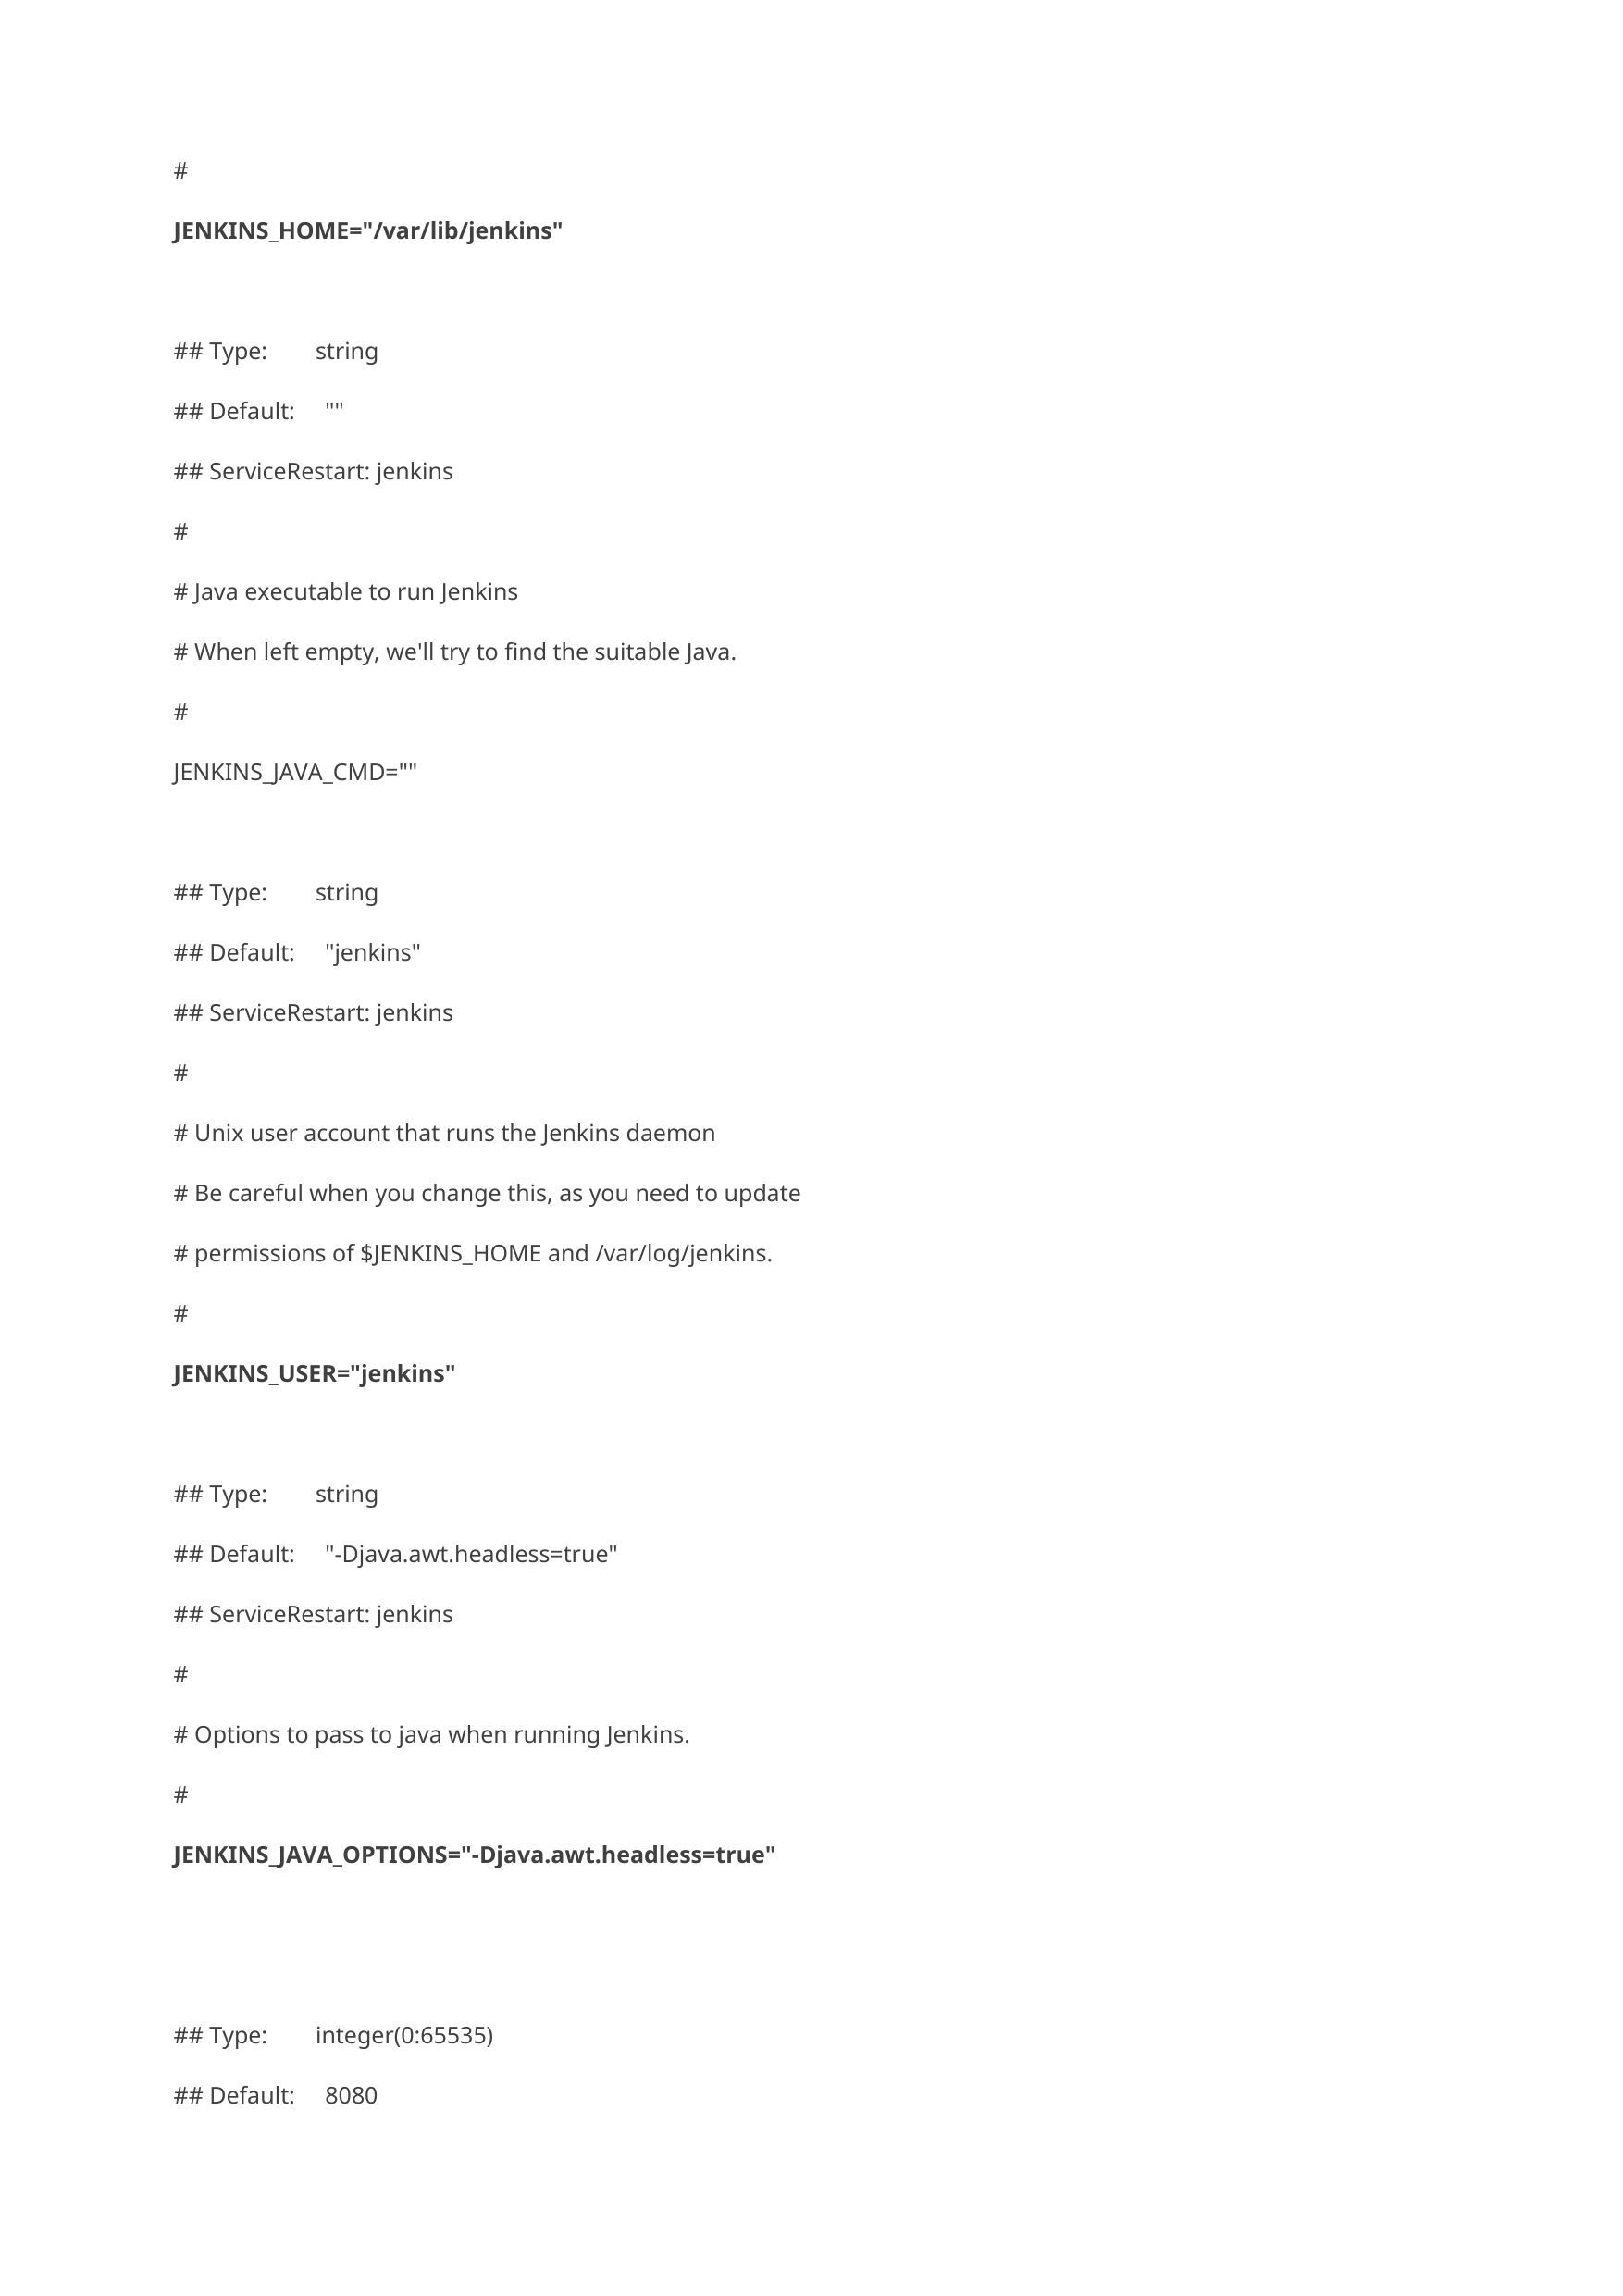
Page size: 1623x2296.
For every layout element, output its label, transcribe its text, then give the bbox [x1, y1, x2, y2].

text # [173, 140, 1449, 200]
text # [173, 1283, 1449, 1343]
text # Options to pass to java when running Jenkins. [173, 1704, 1449, 1764]
text ## Type: integer(0:65535) [173, 2004, 1449, 2065]
text ## Default: "" [173, 380, 1449, 441]
text # Be careful when you change this, as you need to update [173, 1162, 1449, 1222]
text # permissions of $JENKINS_HOME and /var/log/jenkins. [173, 1222, 1449, 1283]
text # [173, 1644, 1449, 1704]
text JENKINS_JAVA_OPTIONS="-Djava.awt.headless=true" [173, 1824, 1449, 1884]
text # [173, 681, 1449, 741]
text # Java executable to run Jenkins [173, 561, 1449, 621]
text # [173, 501, 1449, 561]
text ## Default: "-Djava.awt.headless=true" [173, 1523, 1449, 1583]
text JENKINS_HOME="/var/lib/jenkins" [173, 200, 1449, 260]
text ## Default: "jenkins" [173, 922, 1449, 982]
text ## Type: string [173, 1463, 1449, 1523]
text ## ServiceRestart: jenkins [173, 1583, 1449, 1644]
text ## Type: string [173, 862, 1449, 922]
text ## Default: 8080 [173, 2065, 1449, 2125]
text JENKINS_JAVA_CMD="" [173, 741, 1449, 801]
text JENKINS_USER="jenkins" [173, 1343, 1449, 1403]
text ## Type: string [173, 320, 1449, 380]
text ## ServiceRestart: jenkins [173, 441, 1449, 501]
text # [173, 1042, 1449, 1102]
text # [173, 1764, 1449, 1824]
text # Unix user account that runs the Jenkins daemon [173, 1102, 1449, 1162]
text ## ServiceRestart: jenkins [173, 982, 1449, 1042]
text # When left empty, we'll try to find the suitable Java. [173, 621, 1449, 681]
